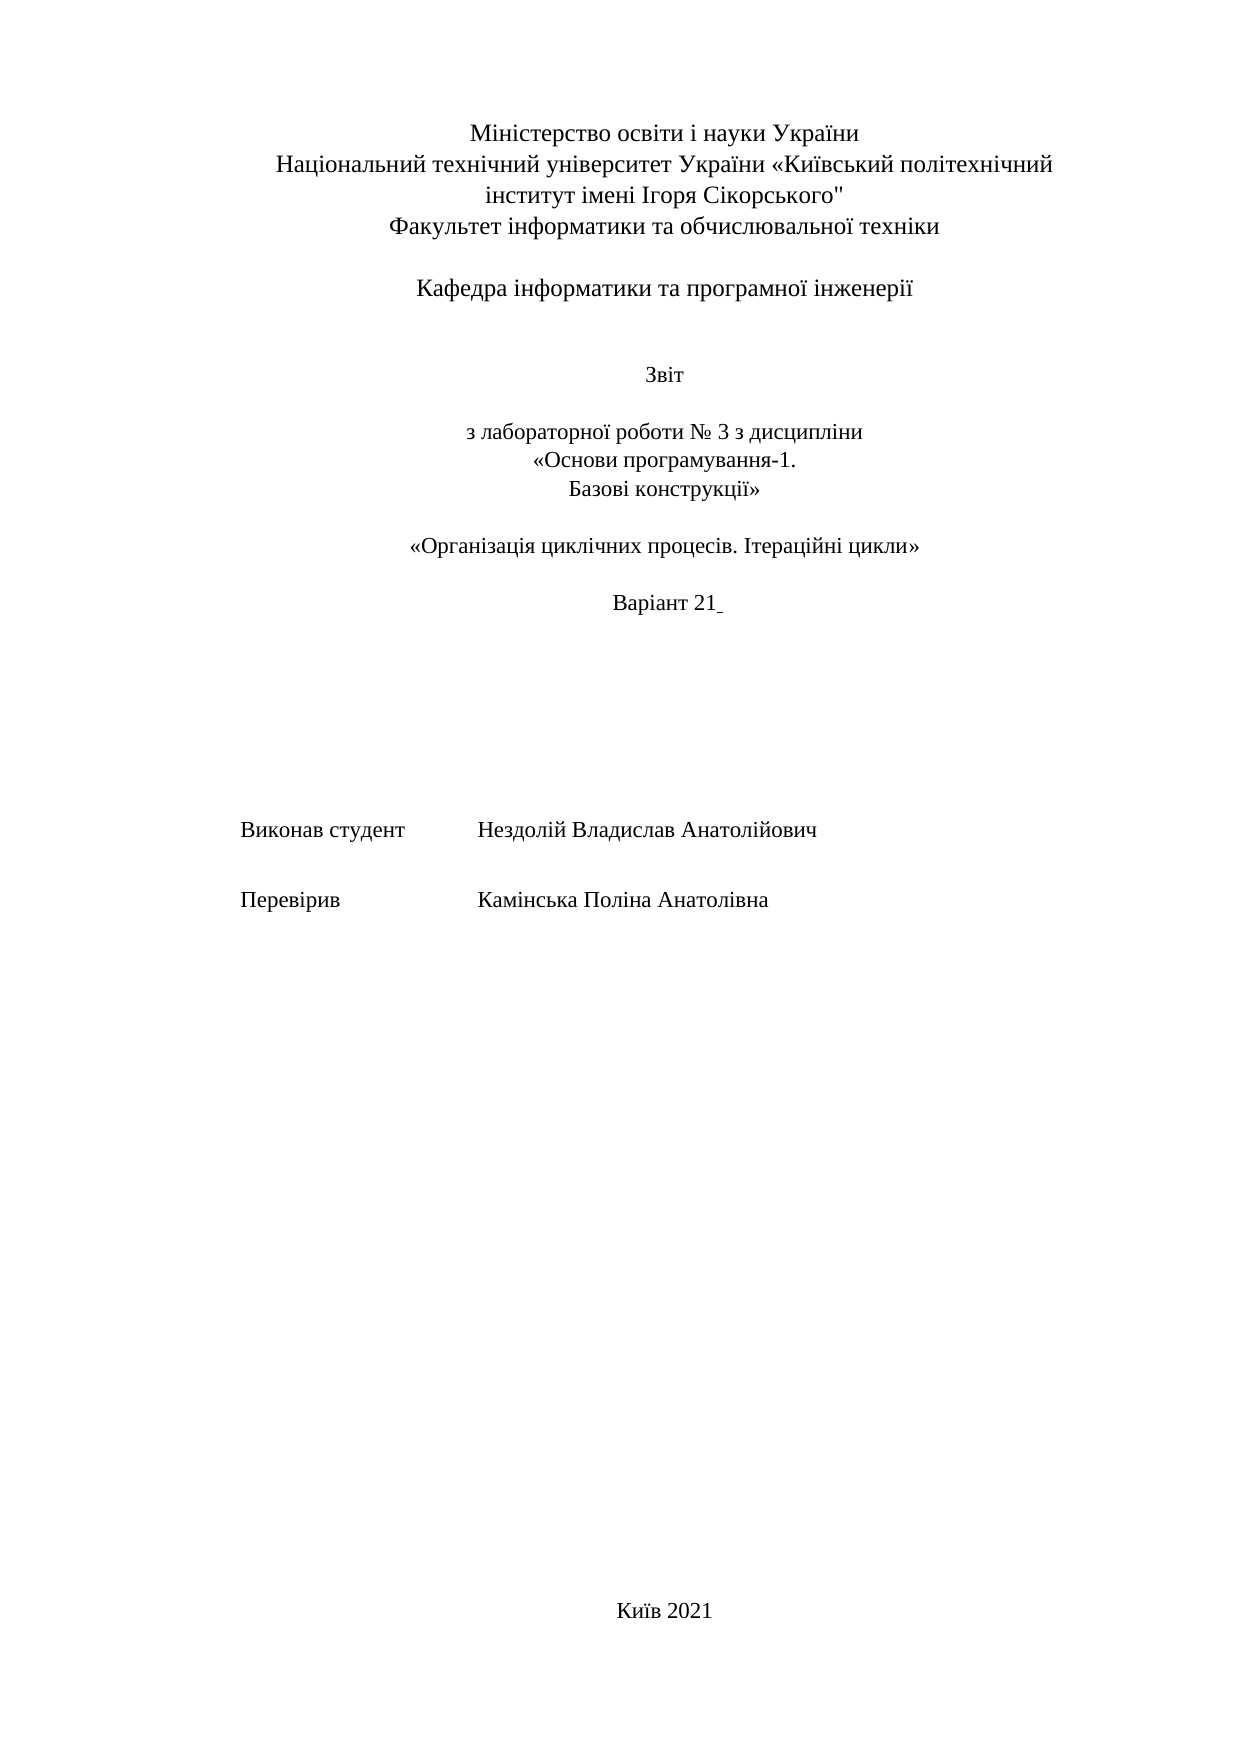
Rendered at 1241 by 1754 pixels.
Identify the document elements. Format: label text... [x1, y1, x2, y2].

text Національний технічний університет України «Київський політехнічний [177, 149, 1152, 178]
text «Організація циклічних процесів. Ітераційні цикли» [177, 532, 1152, 558]
text інститут імені Ігоря Сікорського" [177, 180, 1152, 209]
text Перевірив Камінська Поліна Анатолівна [177, 886, 1152, 912]
text Міністерство освіти і науки України [177, 118, 1152, 147]
text Кафедра інформатики та програмної інженерії [177, 273, 1152, 302]
text Київ 2021 [177, 1597, 1152, 1623]
text Факультет інформатики та обчислювальної техніки [177, 211, 1152, 240]
text «Основи програмування-1. [177, 447, 1152, 473]
text Звіт [177, 361, 1152, 388]
text Варіант 21 [177, 589, 1152, 615]
text з лабораторної роботи № 3 з дисципліни [177, 418, 1152, 444]
text Базові конструкції» [177, 475, 1152, 501]
text Виконав студент Нездолій Владислав Анатолійович [177, 816, 1152, 843]
